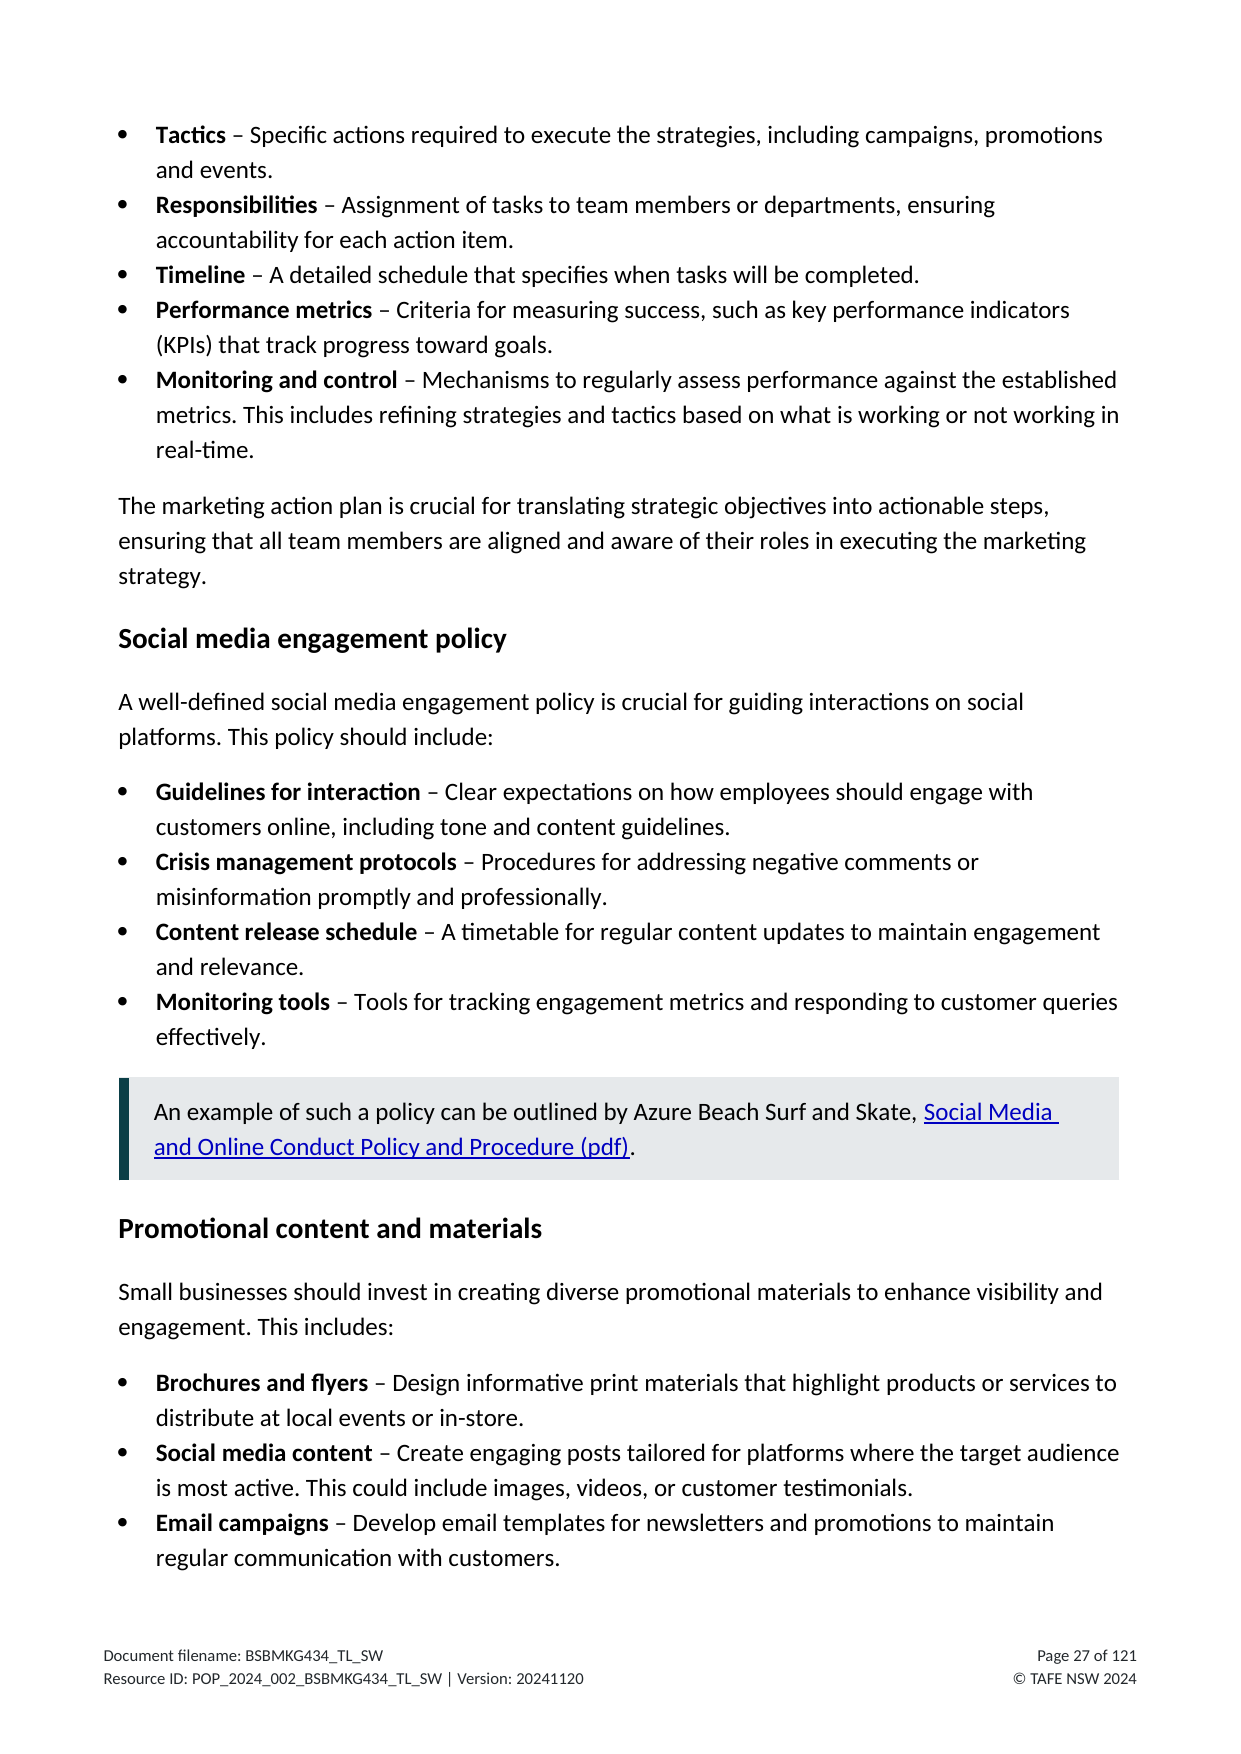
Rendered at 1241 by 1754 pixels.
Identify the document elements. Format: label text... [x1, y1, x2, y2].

list Email campaigns – Develop email templates for newsletters and promotions to maintain regular communication with customers. [118, 1507, 1122, 1572]
list Monitoring and control – Mechanisms to regularly assess performance against the established metrics. This includes refining strategies and tactics based on what is working or not working in real-time. [118, 364, 1122, 464]
text An example of such a policy can be outlined by Azure Beach Surf and Skate, Social Media and Online Conduct Policy and Procedure (pdf). [129, 1080, 1117, 1178]
list Brochures and flyers – Design informative print materials that highlight products or services to distribute at local events or in-store. [118, 1367, 1122, 1432]
list Timeline – A detailed schedule that specifies when tasks will be completed. [118, 259, 1122, 289]
list Performance metrics – Criteria for measuring success, such as key performance indicators (KPIs) that track progress toward goals. [118, 294, 1122, 359]
subtitle Social media engagement policy [118, 620, 1122, 655]
list Content release schedule – A timetable for regular content updates to maintain engagement and relevance. [118, 917, 1122, 982]
list Tactics – Specific actions required to execute the strategies, including campaigns, promotions and events. [118, 119, 1122, 184]
list Guidelines for interaction – Clear expectations on how employees should engage with customers online, including tone and content guidelines. [118, 777, 1122, 842]
text A well-defined social media engagement policy is crucial for guiding interactions on social platforms. This policy should include: [118, 686, 1122, 751]
text The marketing action plan is crucial for translating strategic objectives into actionable steps, ensuring that all team members are aligned and aware of their roles in executing the marketing strategy. [118, 490, 1122, 590]
text Small businesses should invest in creating diverse promotional materials to enhance visibility and engagement. This includes: [118, 1276, 1122, 1341]
list Responsibilities – Assignment of tasks to team members or departments, ensuring accountability for each action item. [118, 189, 1122, 254]
list Monitoring tools – Tools for tracking engagement metrics and responding to customer queries effectively. [118, 987, 1122, 1052]
list Crisis management protocols – Procedures for addressing negative comments or misinformation promptly and professionally. [118, 847, 1122, 912]
subtitle Promotional content and materials [118, 1210, 1122, 1246]
list Social media content – Create engaging posts tailored for platforms where the target audience is most active. This could include images, videos, or customer testimonials. [118, 1437, 1122, 1502]
